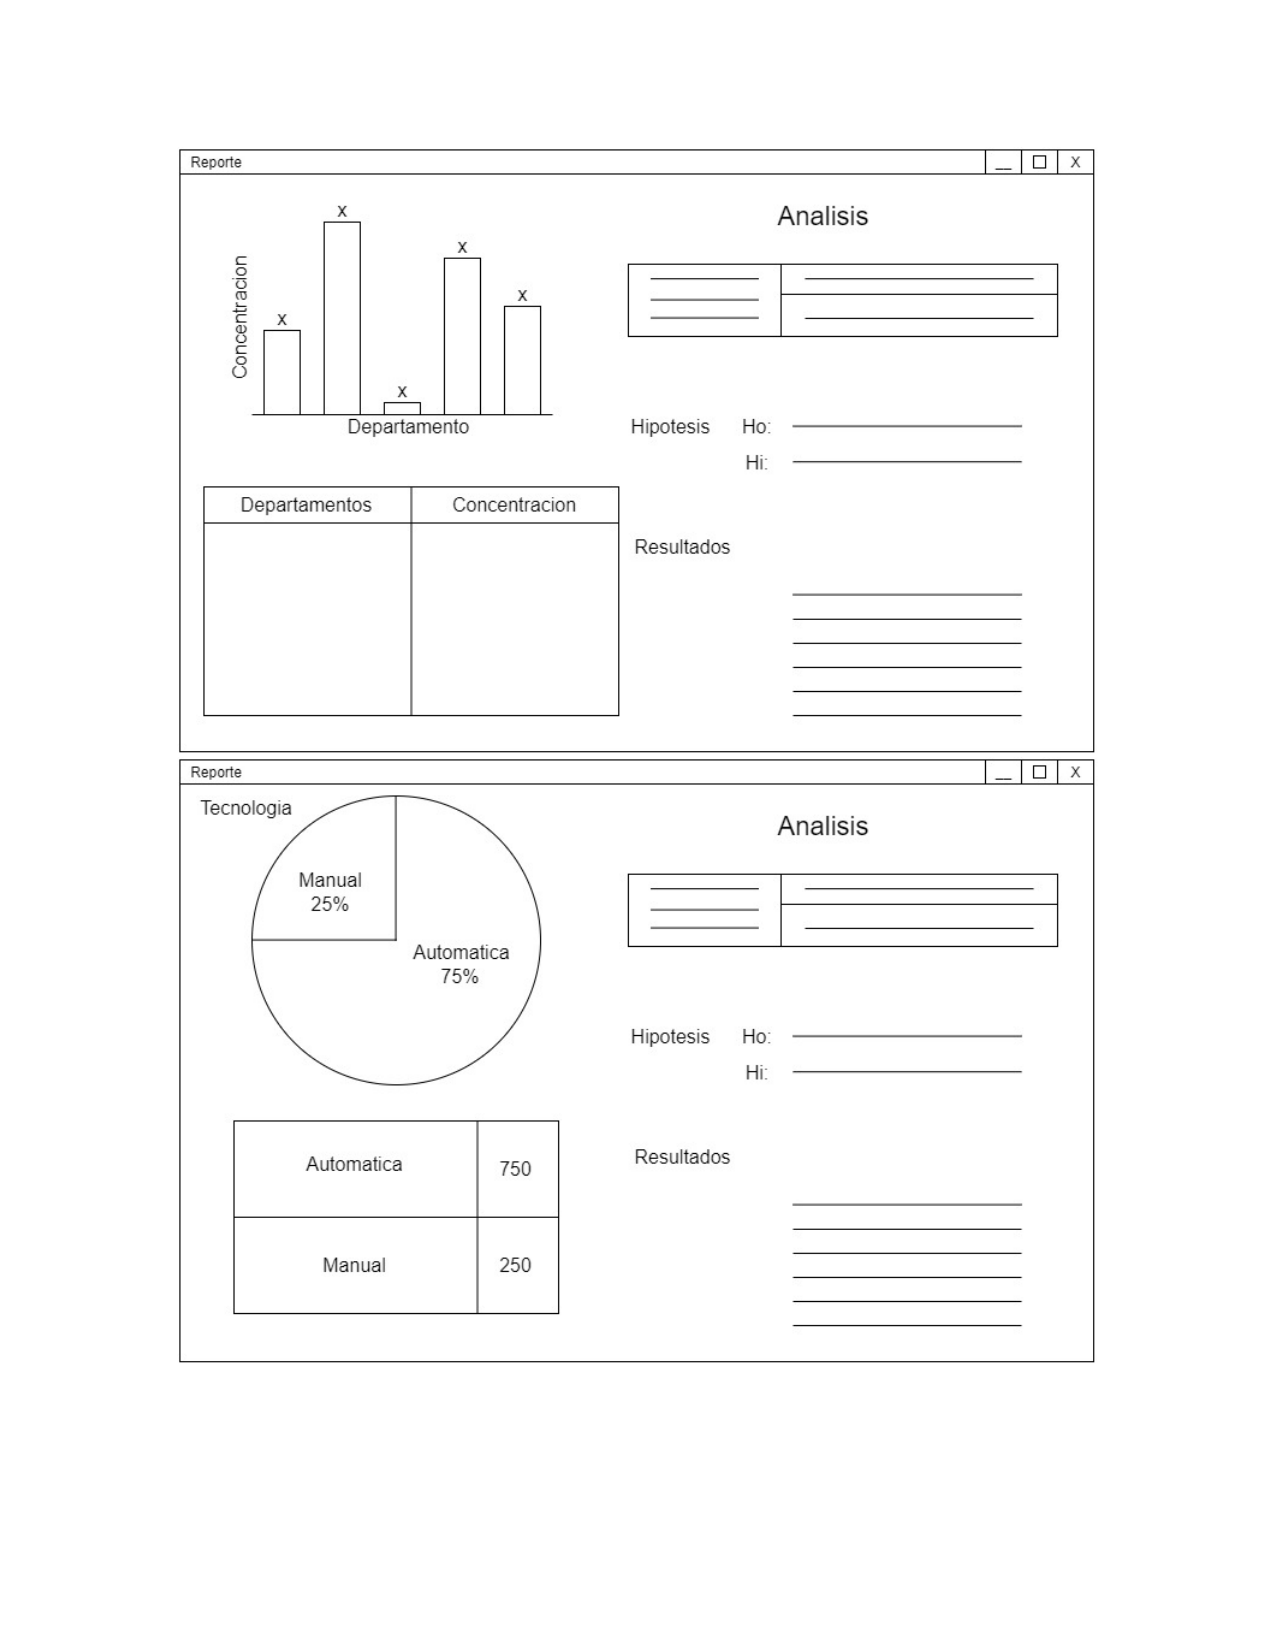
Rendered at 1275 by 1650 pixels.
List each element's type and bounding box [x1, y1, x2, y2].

picture [177, 147, 1098, 756]
picture [177, 757, 1098, 1366]
